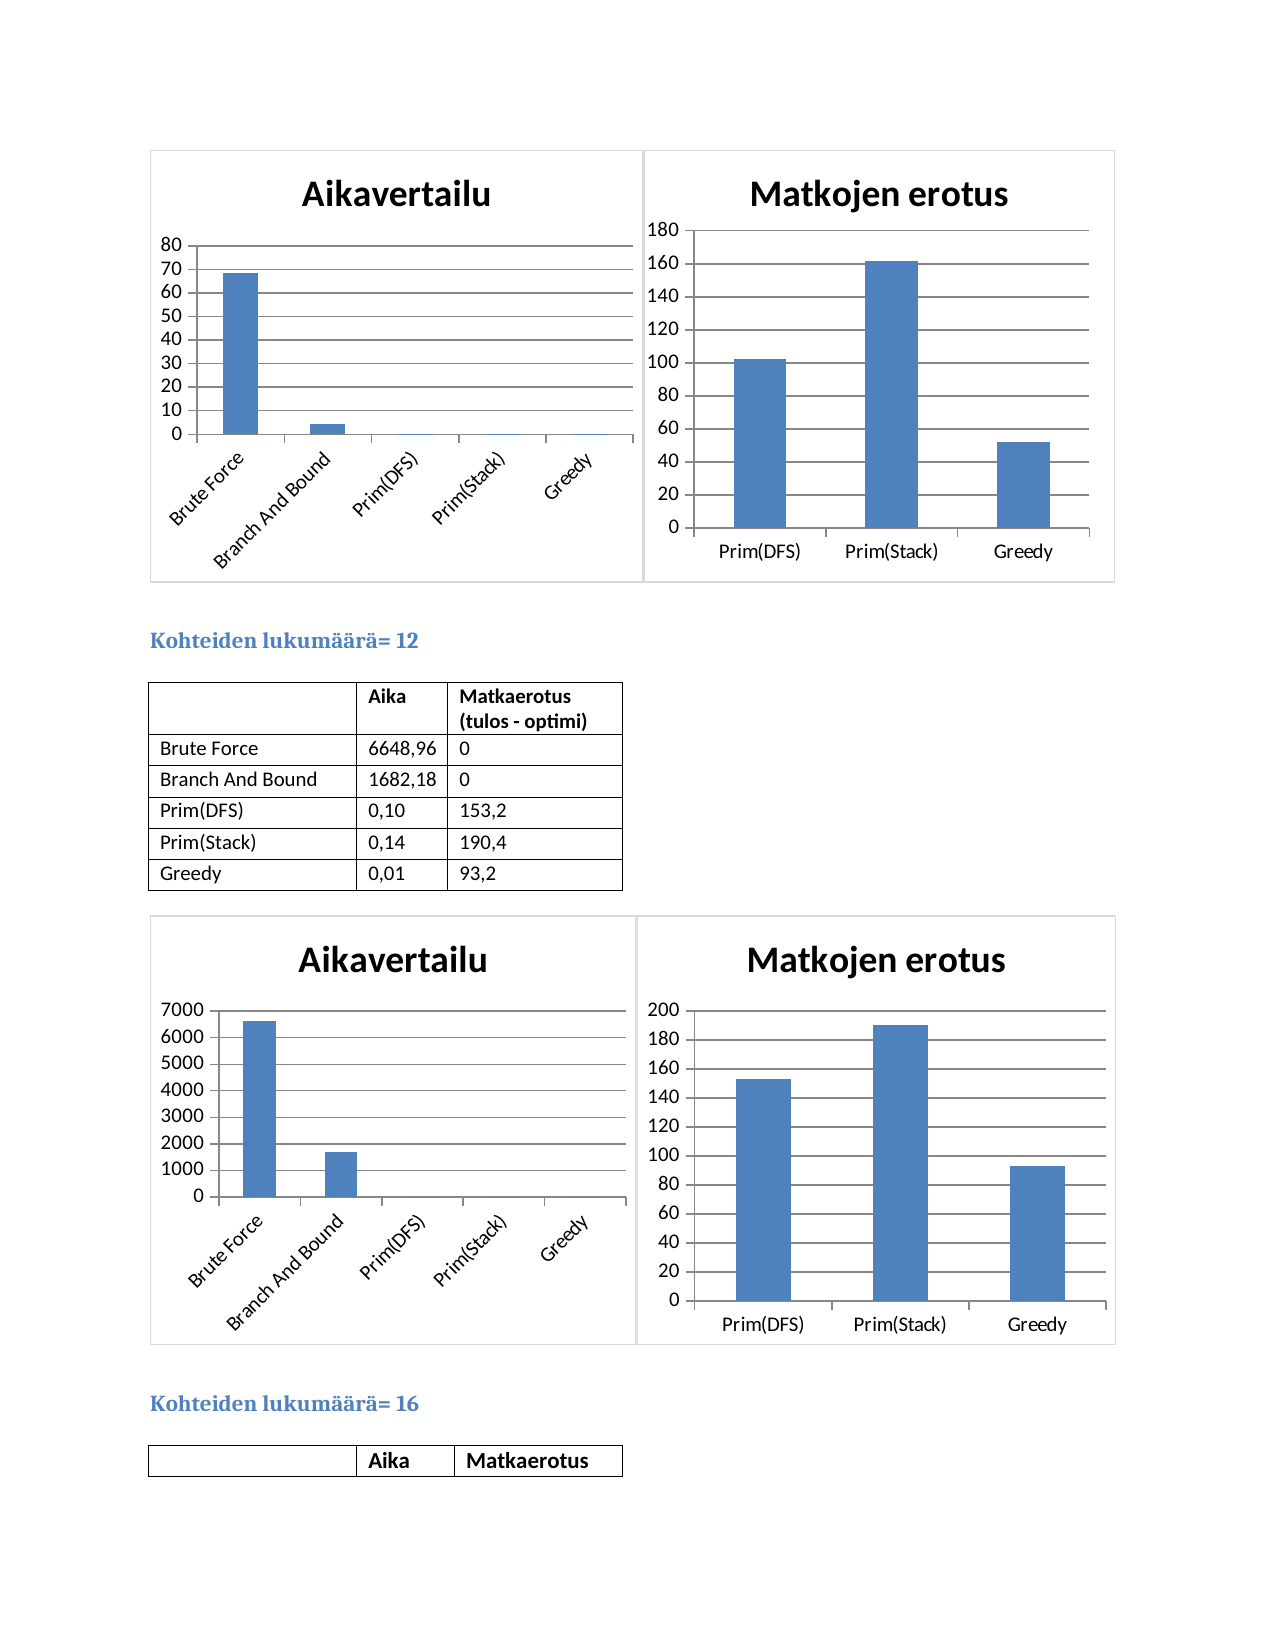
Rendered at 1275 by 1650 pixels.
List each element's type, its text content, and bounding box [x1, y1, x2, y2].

table_cell 1682,18 [357, 766, 447, 797]
table_cell Prim(DFS) [149, 798, 356, 828]
table_cell Brute Force [149, 735, 356, 765]
table_cell 190,4 [448, 829, 622, 859]
table_cell 0 [448, 735, 622, 765]
table_cell 6648,96 [357, 735, 447, 765]
table_header Matkaerotus (tulos - optimi) [448, 683, 622, 734]
table_header Aika [357, 683, 447, 734]
table_cell Prim(Stack) [149, 829, 356, 859]
table_cell 0,01 [357, 860, 447, 890]
table_header Aika [357, 1446, 454, 1476]
subtitle Kohteiden lukumäärä= 16 [150, 1391, 1125, 1417]
table_cell 0,14 [357, 829, 447, 859]
table_cell 153,2 [448, 798, 622, 828]
table_cell 0,10 [357, 798, 447, 828]
table_cell 93,2 [448, 860, 622, 890]
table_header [455, 1446, 622, 1476]
table_cell 0 [448, 766, 622, 797]
subtitle Kohteiden lukumäärä= 12 [150, 628, 1125, 654]
table_cell Greedy [149, 860, 356, 890]
table_cell Branch And Bound [149, 766, 356, 797]
table_header [149, 683, 356, 734]
table_header [149, 1446, 356, 1476]
